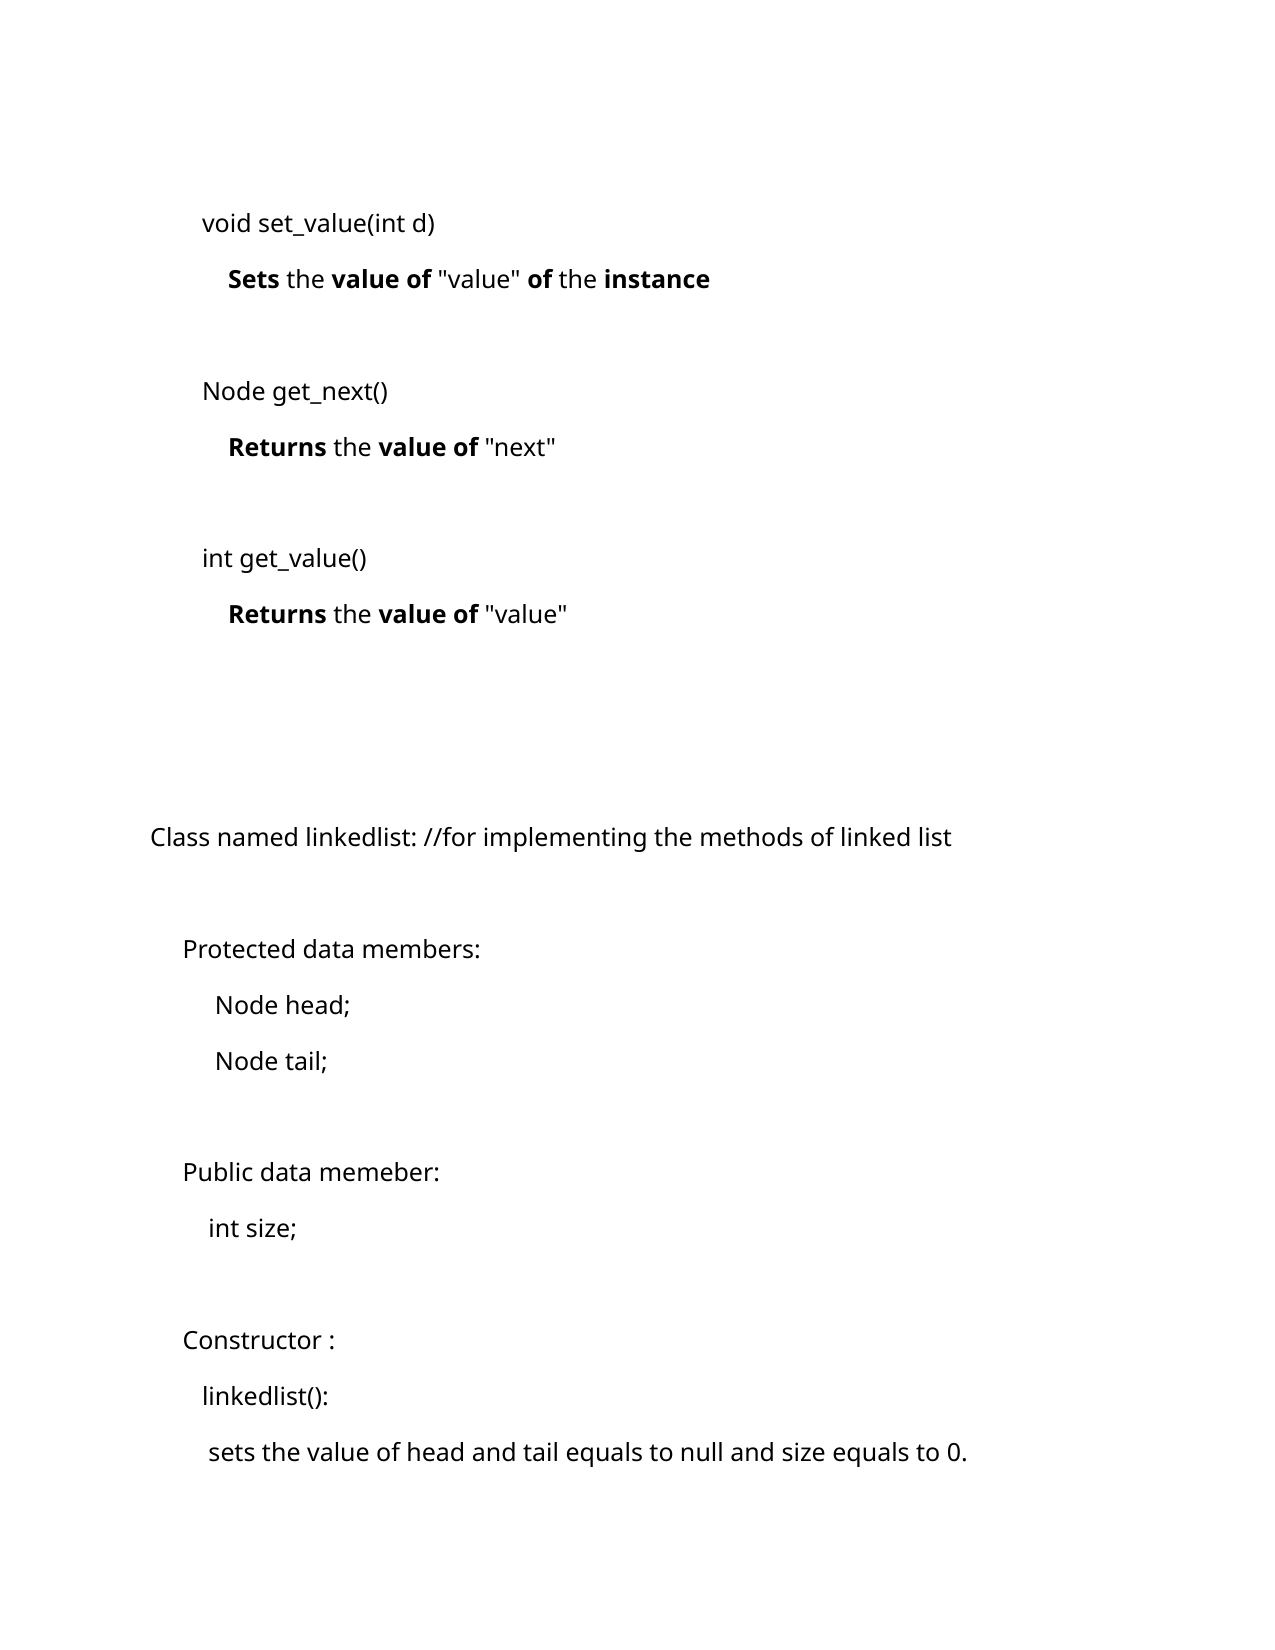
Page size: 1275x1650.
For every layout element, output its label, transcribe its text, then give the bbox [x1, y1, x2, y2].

text Sets the value of "value" of the instance [150, 262, 1125, 296]
text int size; [150, 1211, 1125, 1245]
text void set_value(int d) [150, 206, 1125, 240]
text Returns the value of "next" [150, 429, 1125, 463]
text sets the value of head and tail equals to null and size equals to 0. [150, 1434, 1125, 1468]
text Node head; [150, 987, 1125, 1022]
text int get_value() [150, 541, 1125, 575]
text Class named linkedlist: //for implementing the methods of linked list [150, 820, 1125, 854]
text Constructor : [150, 1322, 1125, 1357]
text Returns the value of "value" [150, 597, 1125, 631]
text Public data memeber: [150, 1155, 1125, 1189]
text Node get_next() [150, 373, 1125, 407]
text linkedlist(): [150, 1378, 1125, 1412]
text Node tail; [150, 1043, 1125, 1077]
text Protected data members: [150, 932, 1125, 966]
